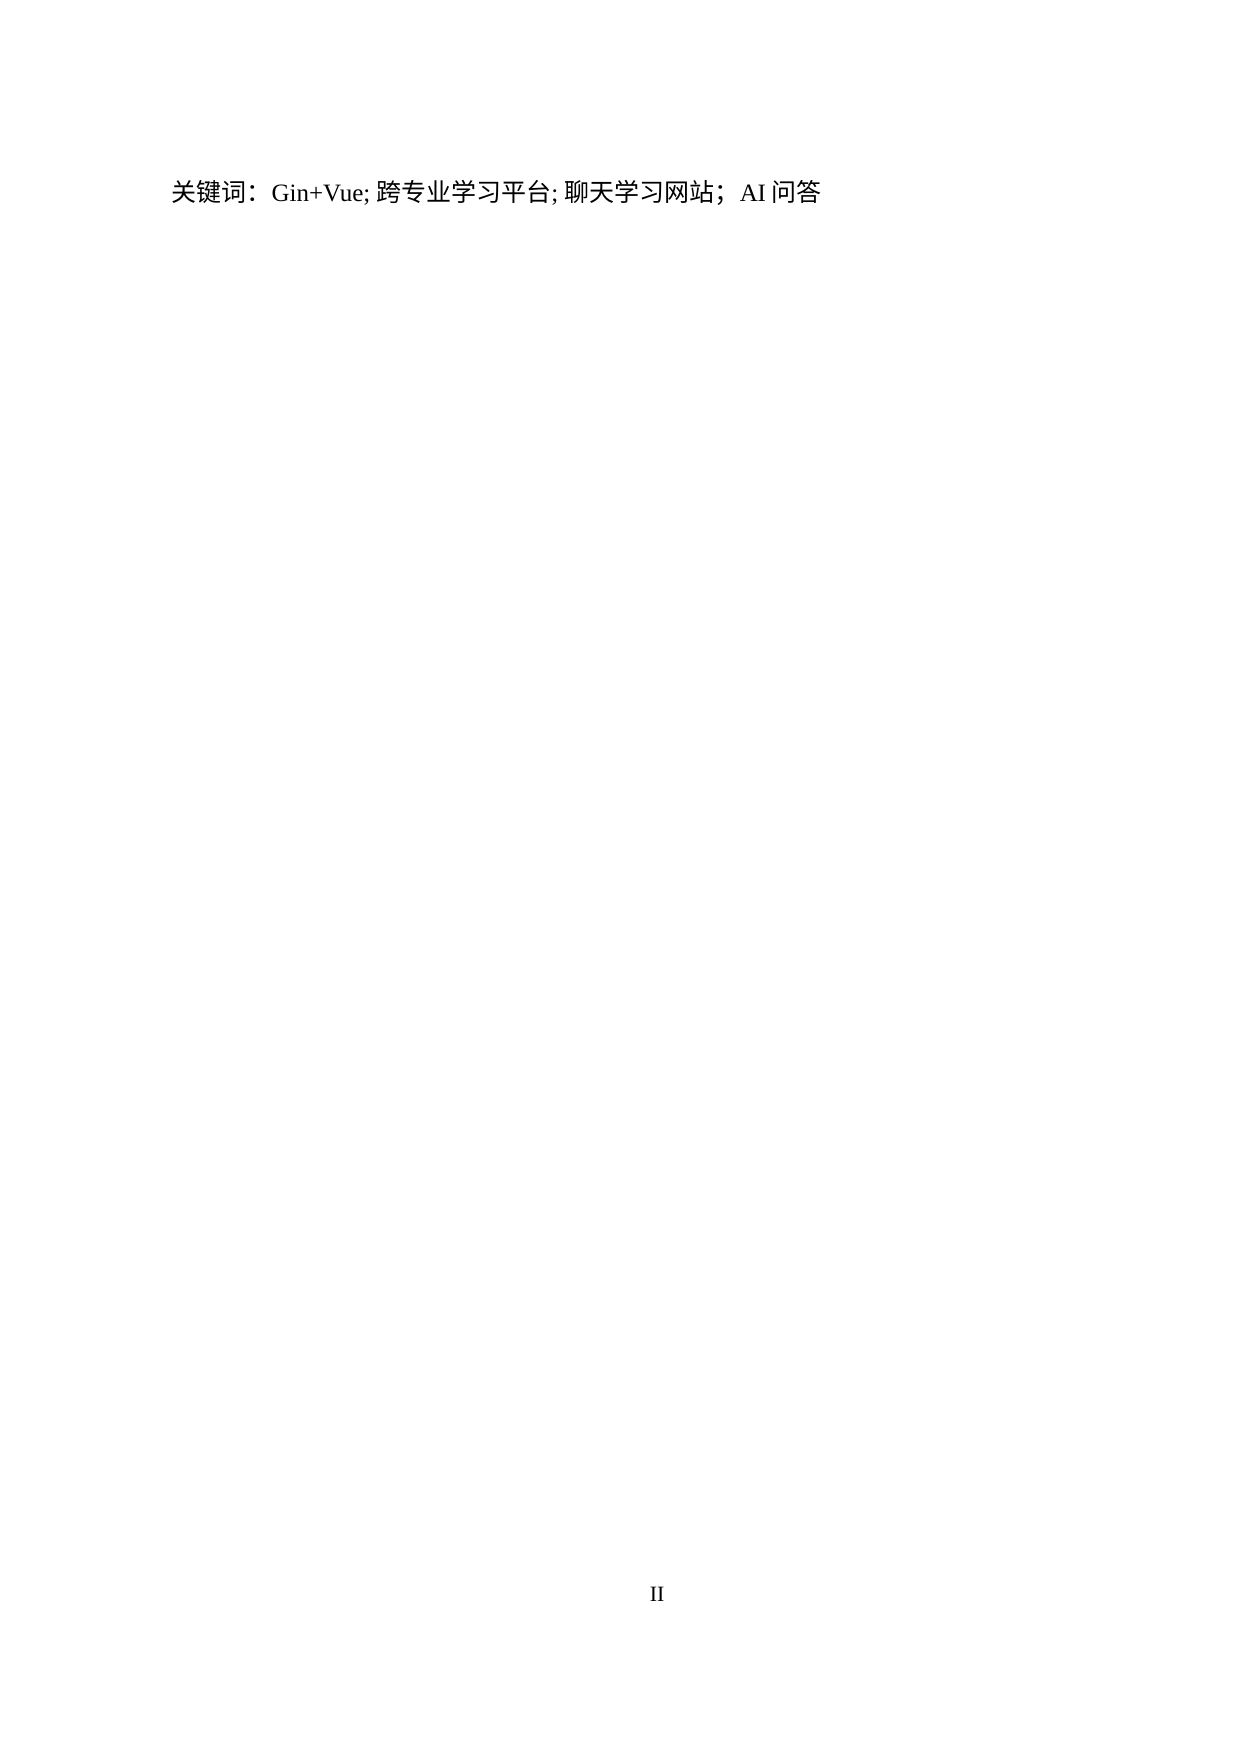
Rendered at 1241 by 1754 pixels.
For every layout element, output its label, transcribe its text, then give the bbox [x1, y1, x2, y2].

text 关键词：Gin+Vue; 跨专业学习平台; 聊天学习网站；AI问答 [171, 157, 1098, 224]
